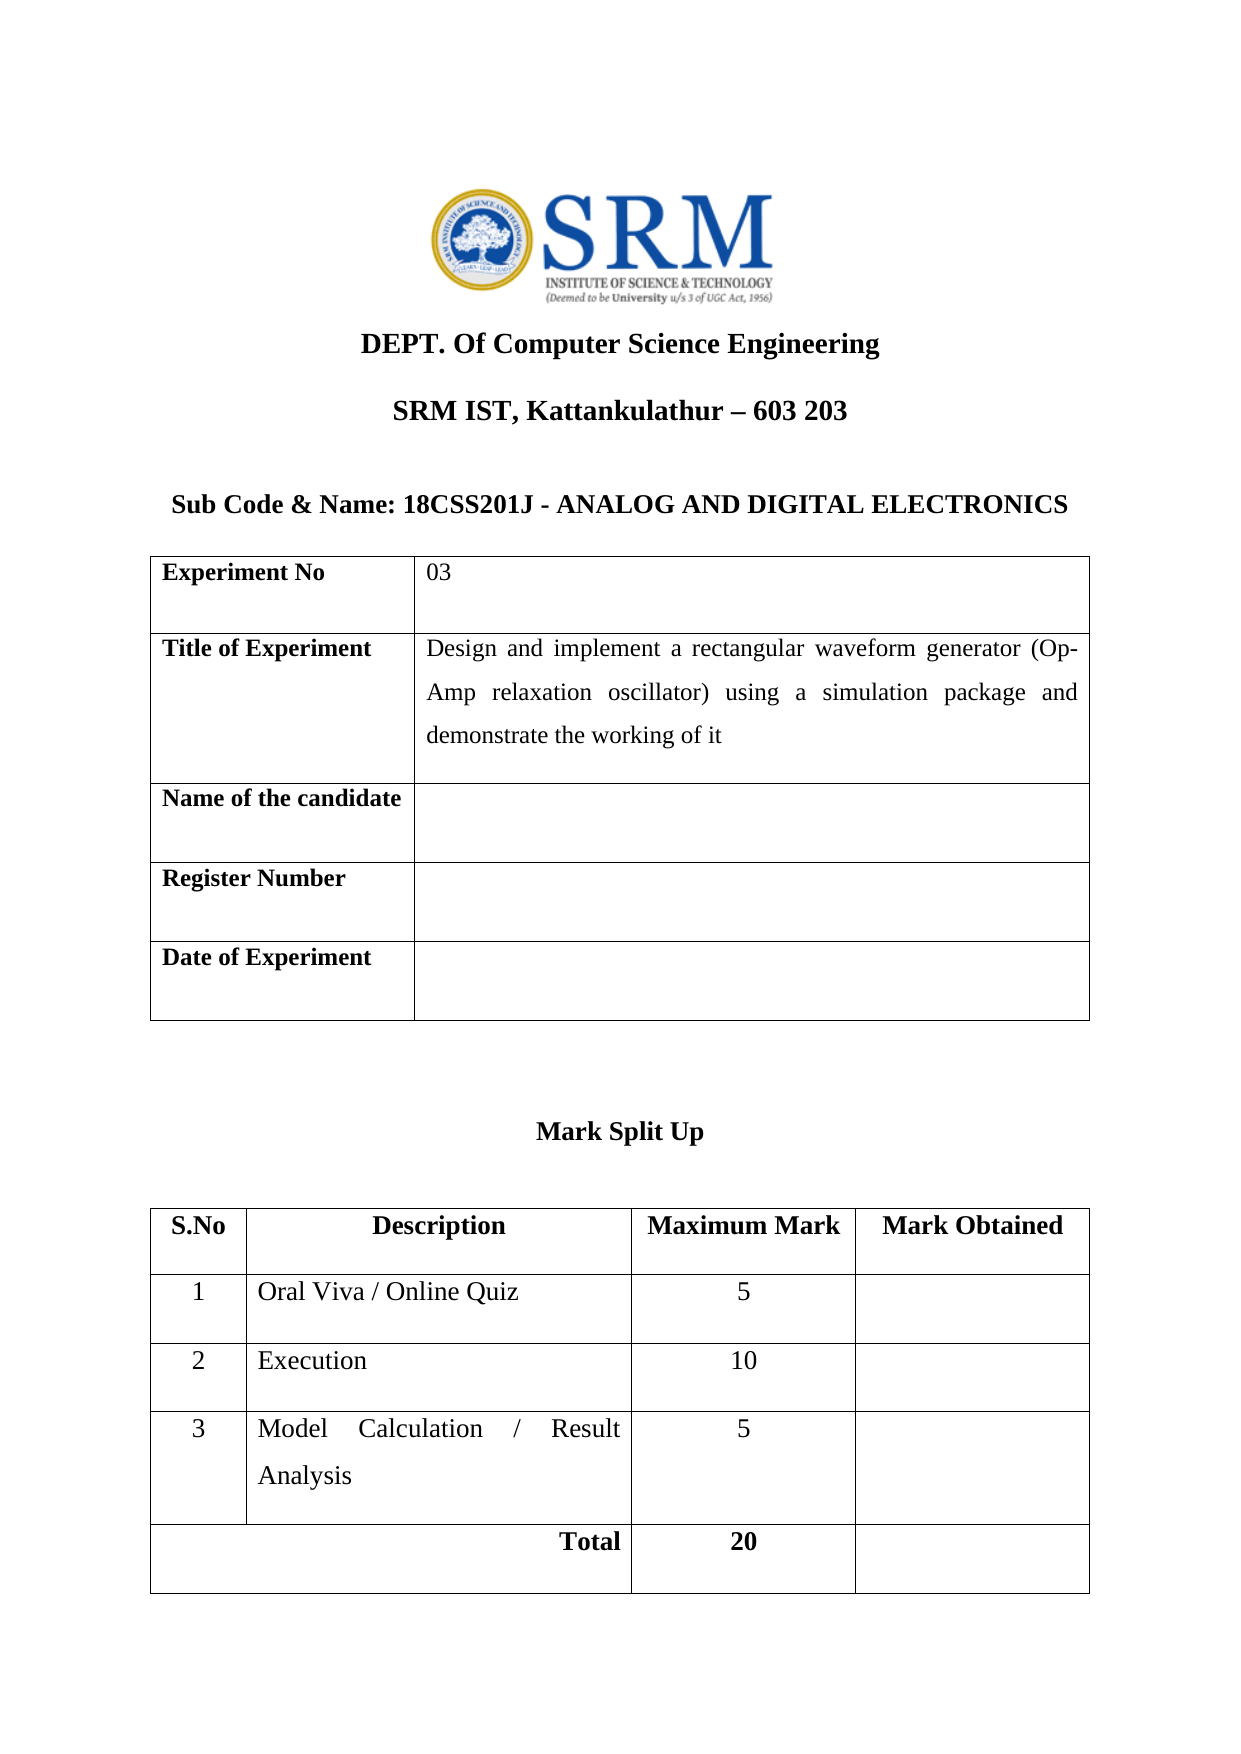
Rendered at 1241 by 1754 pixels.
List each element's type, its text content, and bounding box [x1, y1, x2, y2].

table_cell 1 [151, 1275, 246, 1343]
table_cell 5 [632, 1412, 855, 1524]
table_header Maximum Mark [632, 1209, 855, 1274]
table_cell Title of Experiment [151, 634, 414, 782]
text Sub Code & Name: 18CSS201J - ANALOG AND DIGITAL ELECTRONICS [150, 488, 1090, 519]
table_header Experiment No [151, 557, 414, 632]
table_cell [856, 1525, 1089, 1593]
picture [417, 180, 783, 315]
table_cell Execution [247, 1344, 631, 1411]
table_header Mark Obtained [856, 1209, 1089, 1274]
table_cell 5 [632, 1275, 855, 1343]
table_cell [856, 1412, 1089, 1524]
text Mark Split Up [150, 1115, 1090, 1146]
table_cell Name of the candidate [151, 784, 414, 862]
table_cell Model Calculation / Result Analysis [247, 1412, 631, 1524]
table_cell [856, 1275, 1089, 1343]
table_cell [415, 942, 1089, 1020]
table_cell Total [151, 1525, 631, 1593]
table_header 03 [415, 557, 1089, 632]
table_cell Oral Viva / Online Quiz [247, 1275, 631, 1343]
table_header Description [247, 1209, 631, 1274]
table_cell 20 [632, 1525, 855, 1593]
table_cell [856, 1344, 1089, 1411]
table_header S.No [151, 1209, 246, 1274]
table_cell [415, 784, 1089, 862]
table_cell 2 [151, 1344, 246, 1411]
text DEPT. Of Computer Science Engineering [150, 326, 1090, 359]
table_cell 3 [151, 1412, 246, 1524]
table_cell Register Number [151, 863, 414, 941]
table_cell Date of Experiment [151, 942, 414, 1020]
text SRM IST, Kattankulathur – 603 203 [150, 393, 1090, 427]
table_cell Design and implement a rectangular waveform generator (Op-Amp relaxation oscillator) using a simulation package and demonstrate the working of it [415, 634, 1089, 782]
table_cell 10 [632, 1344, 855, 1411]
table_cell [415, 863, 1089, 941]
